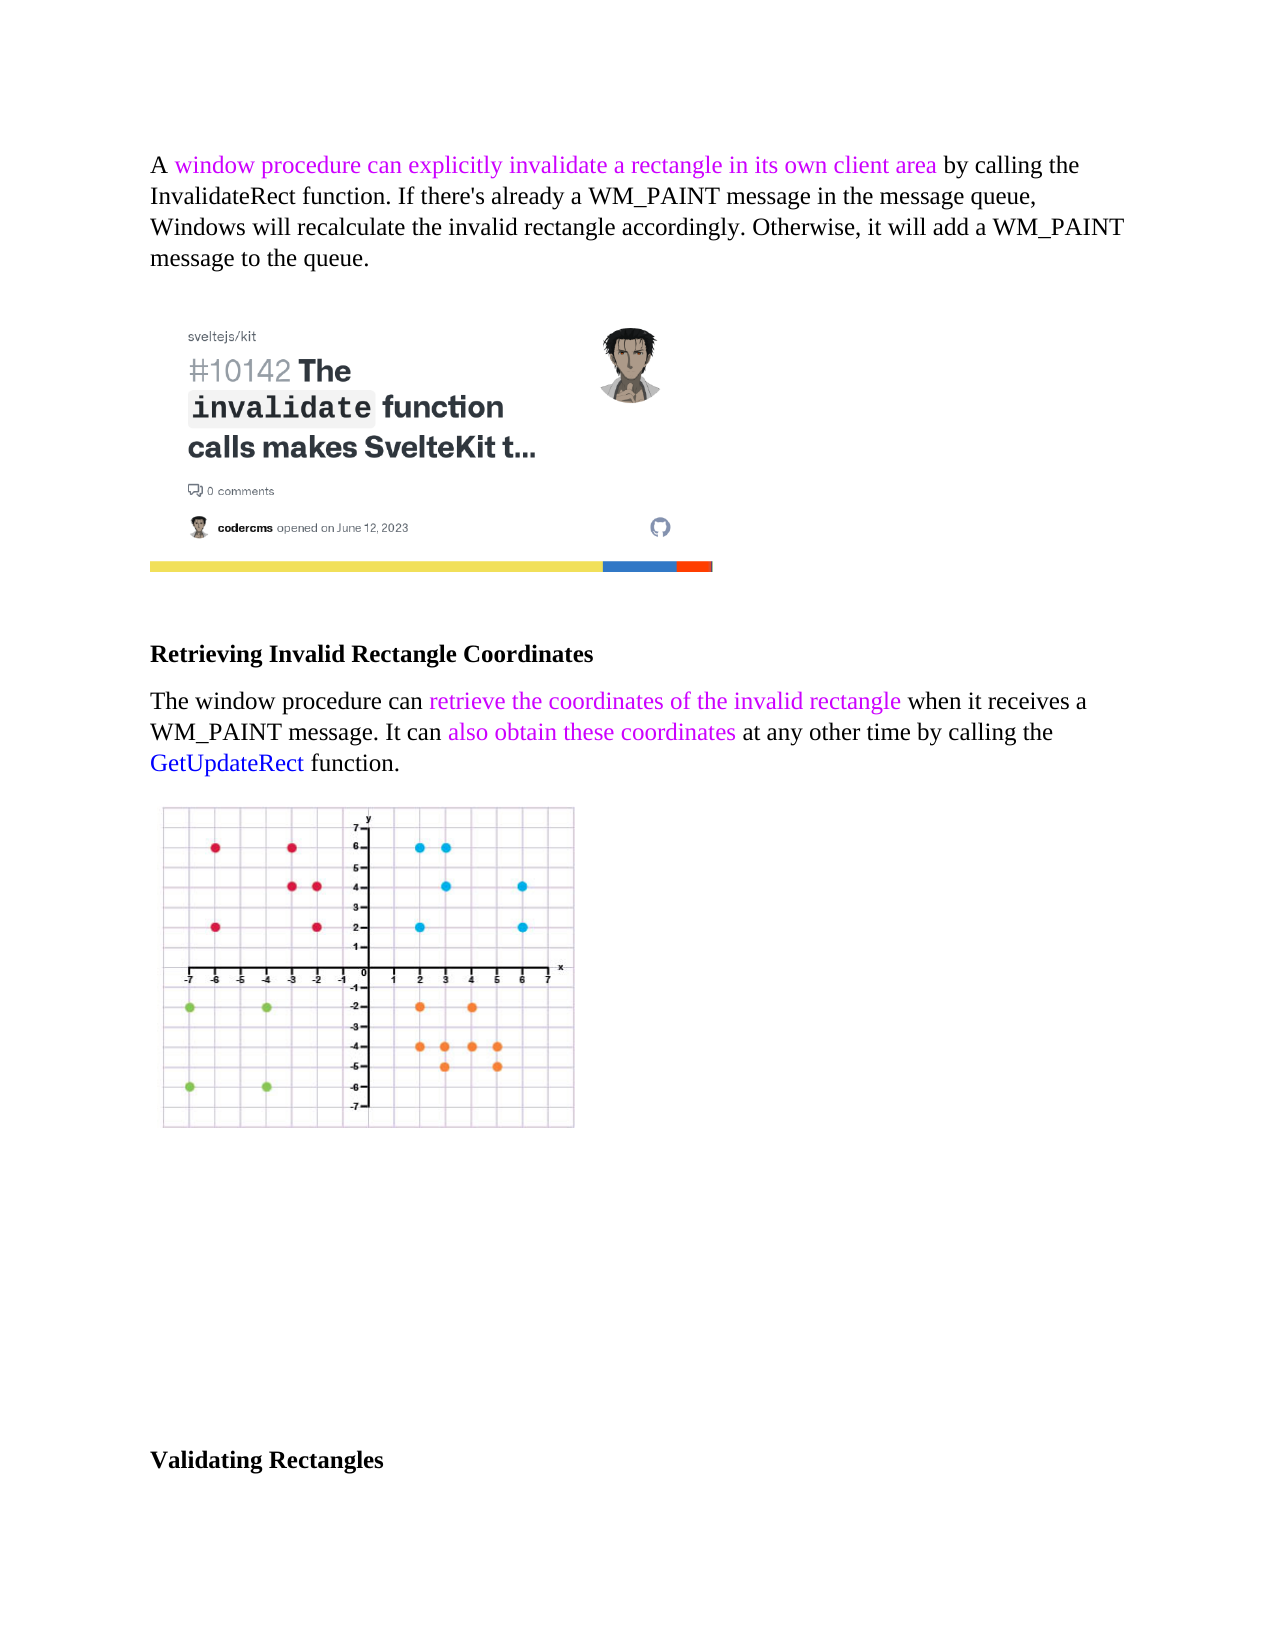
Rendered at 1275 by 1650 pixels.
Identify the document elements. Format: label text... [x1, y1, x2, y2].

picture [150, 796, 587, 1140]
text Retrieving Invalid Rectangle Coordinates [150, 639, 1125, 667]
text The window procedure can retrieve the coordinates of the invalid rectangle when it receives a WM_PAINT message. It can also obtain these coordinates at any other time by calling the GetUpdateRect function. [150, 686, 1125, 777]
text A window procedure can explicitly invalidate a rectangle in its own client area by calling the InvalidateRect function. If there's already a WM_PAINT message in the message queue, Windows will recalculate the invalid rectangle accordingly. Otherwise, it will add a WM_PAINT message to the queue. [150, 150, 1125, 272]
text Validating Rectangles [150, 1445, 1125, 1474]
picture [150, 290, 713, 572]
